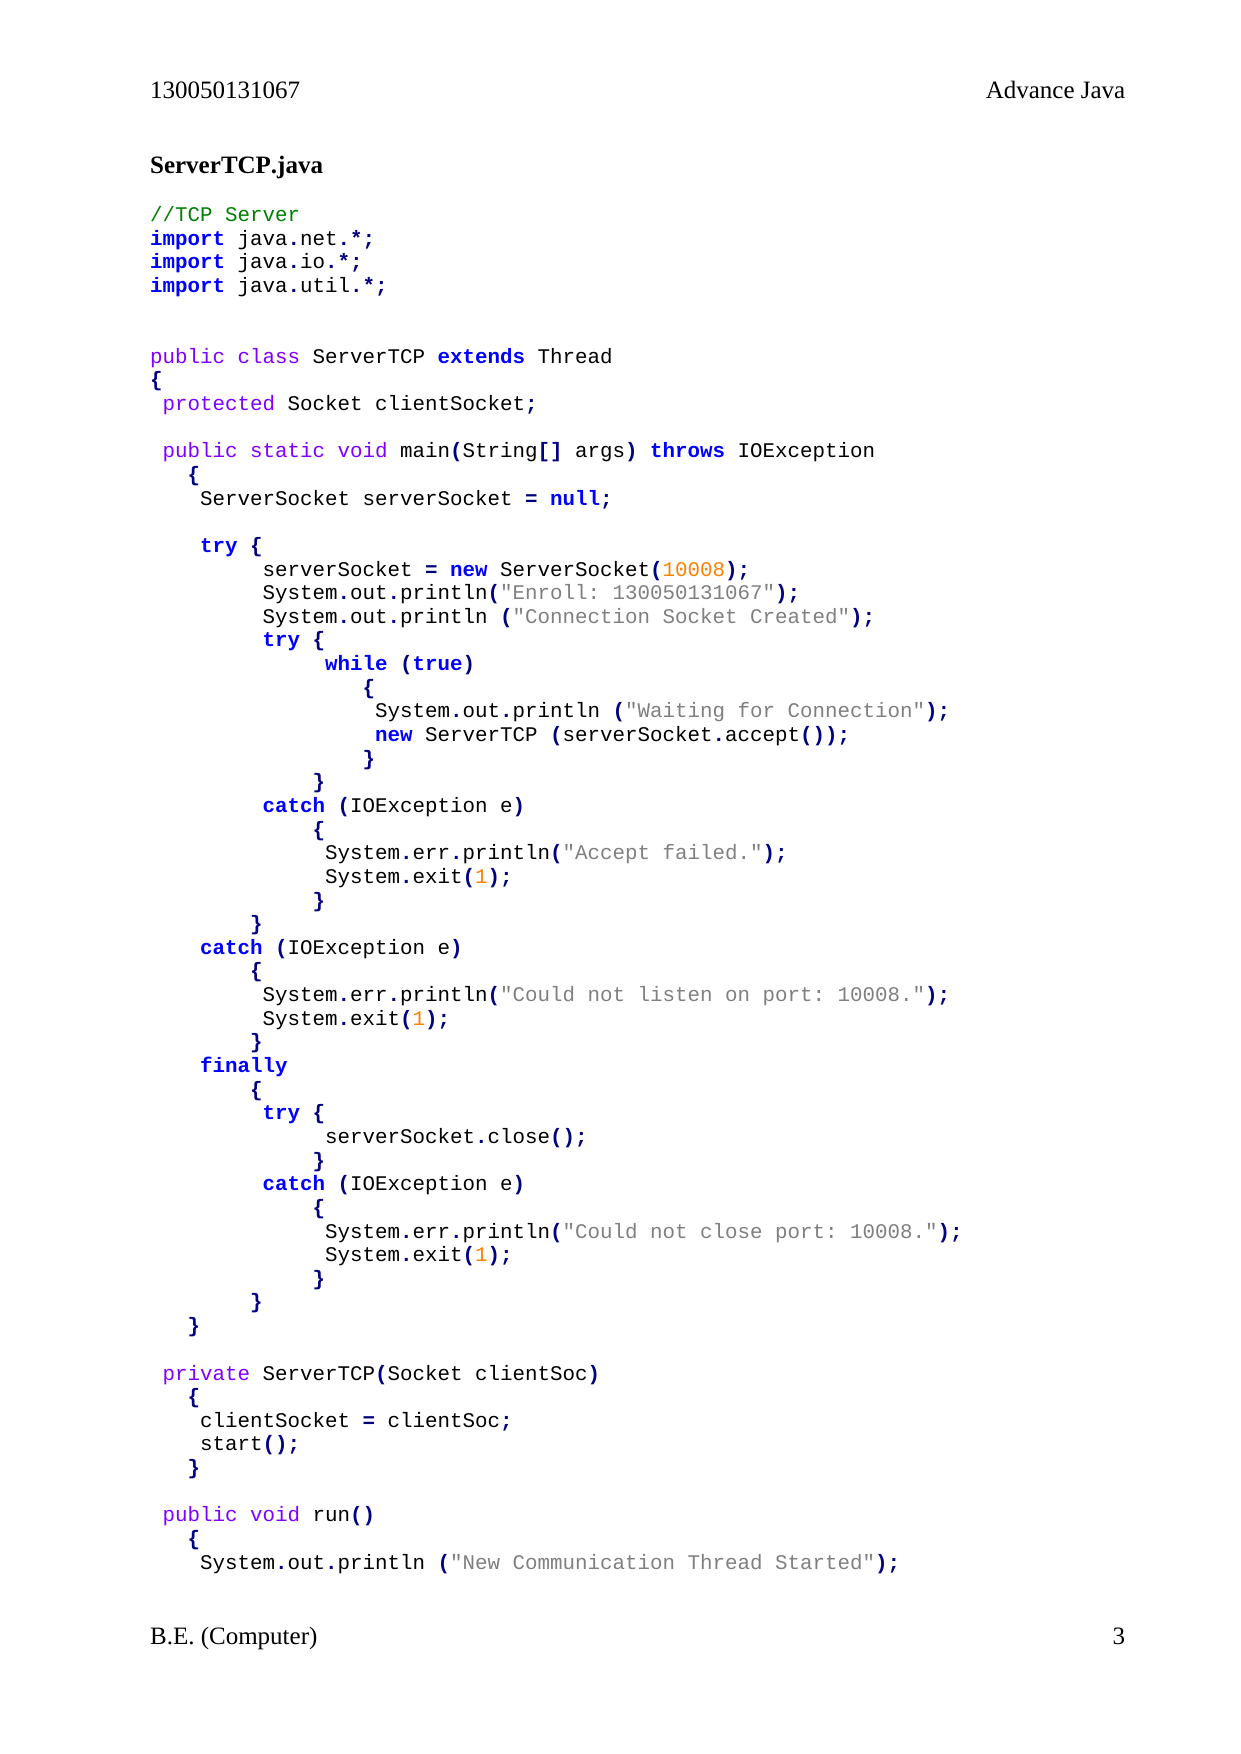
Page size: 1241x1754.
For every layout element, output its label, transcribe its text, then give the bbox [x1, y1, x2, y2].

text serverSocket = new ServerSocket(10008); [150, 558, 1090, 582]
text clientSocket = clientSoc; [150, 1410, 1090, 1433]
text } [150, 1315, 1090, 1339]
text ServerTCP.java [150, 150, 1090, 179]
text { [150, 1528, 1090, 1552]
text import java.util.*; [150, 275, 1090, 298]
text { [150, 677, 1090, 700]
text } [150, 889, 1090, 913]
text System.exit(1); [150, 1244, 1090, 1268]
text System.exit(1); [150, 866, 1090, 889]
text //TCP Server [150, 204, 1090, 227]
text System.out.println ("New Communication Thread Started"); [150, 1552, 1090, 1575]
text while (true) [150, 653, 1090, 677]
text { [150, 1197, 1090, 1221]
text catch (IOException e) [150, 795, 1090, 819]
text System.out.println ("Connection Socket Created"); [150, 606, 1090, 629]
text } [150, 913, 1090, 937]
text { [150, 1386, 1090, 1410]
text public class ServerTCP extends Thread [150, 346, 1090, 369]
text } [150, 771, 1090, 795]
text System.out.println ("Waiting for Connection"); [150, 700, 1090, 724]
text try { [150, 629, 1090, 653]
text serverSocket.close(); [150, 1126, 1090, 1150]
text new ServerTCP (serverSocket.accept()); [150, 724, 1090, 748]
text { [150, 819, 1090, 842]
text catch (IOException e) [150, 937, 1090, 961]
text { [150, 464, 1090, 488]
text try { [150, 1102, 1090, 1126]
text import java.io.*; [150, 251, 1090, 275]
text public void run() [150, 1504, 1090, 1528]
text System.exit(1); [150, 1008, 1090, 1031]
text System.err.println("Accept failed."); [150, 842, 1090, 866]
text } [150, 1268, 1090, 1292]
text catch (IOException e) [150, 1173, 1090, 1197]
text System.err.println("Could not close port: 10008."); [150, 1221, 1090, 1244]
text System.err.println("Could not listen on port: 10008."); [150, 984, 1090, 1008]
text try { [150, 535, 1090, 558]
text import java.net.*; [150, 227, 1090, 251]
text { [150, 369, 1090, 393]
text } [150, 1150, 1090, 1173]
text { [150, 961, 1090, 984]
text ServerSocket serverSocket = null; [150, 488, 1090, 511]
text { [150, 1079, 1090, 1102]
text start(); [150, 1433, 1090, 1457]
text private ServerTCP(Socket clientSoc) [150, 1362, 1090, 1386]
text finally [150, 1055, 1090, 1079]
text } [150, 1292, 1090, 1315]
text System.out.println("Enroll: 130050131067"); [150, 582, 1090, 606]
text protected Socket clientSocket; [150, 393, 1090, 417]
text public static void main(String[] args) throws IOException [150, 440, 1090, 464]
text } [150, 1031, 1090, 1055]
text } [150, 1457, 1090, 1481]
text } [150, 748, 1090, 771]
